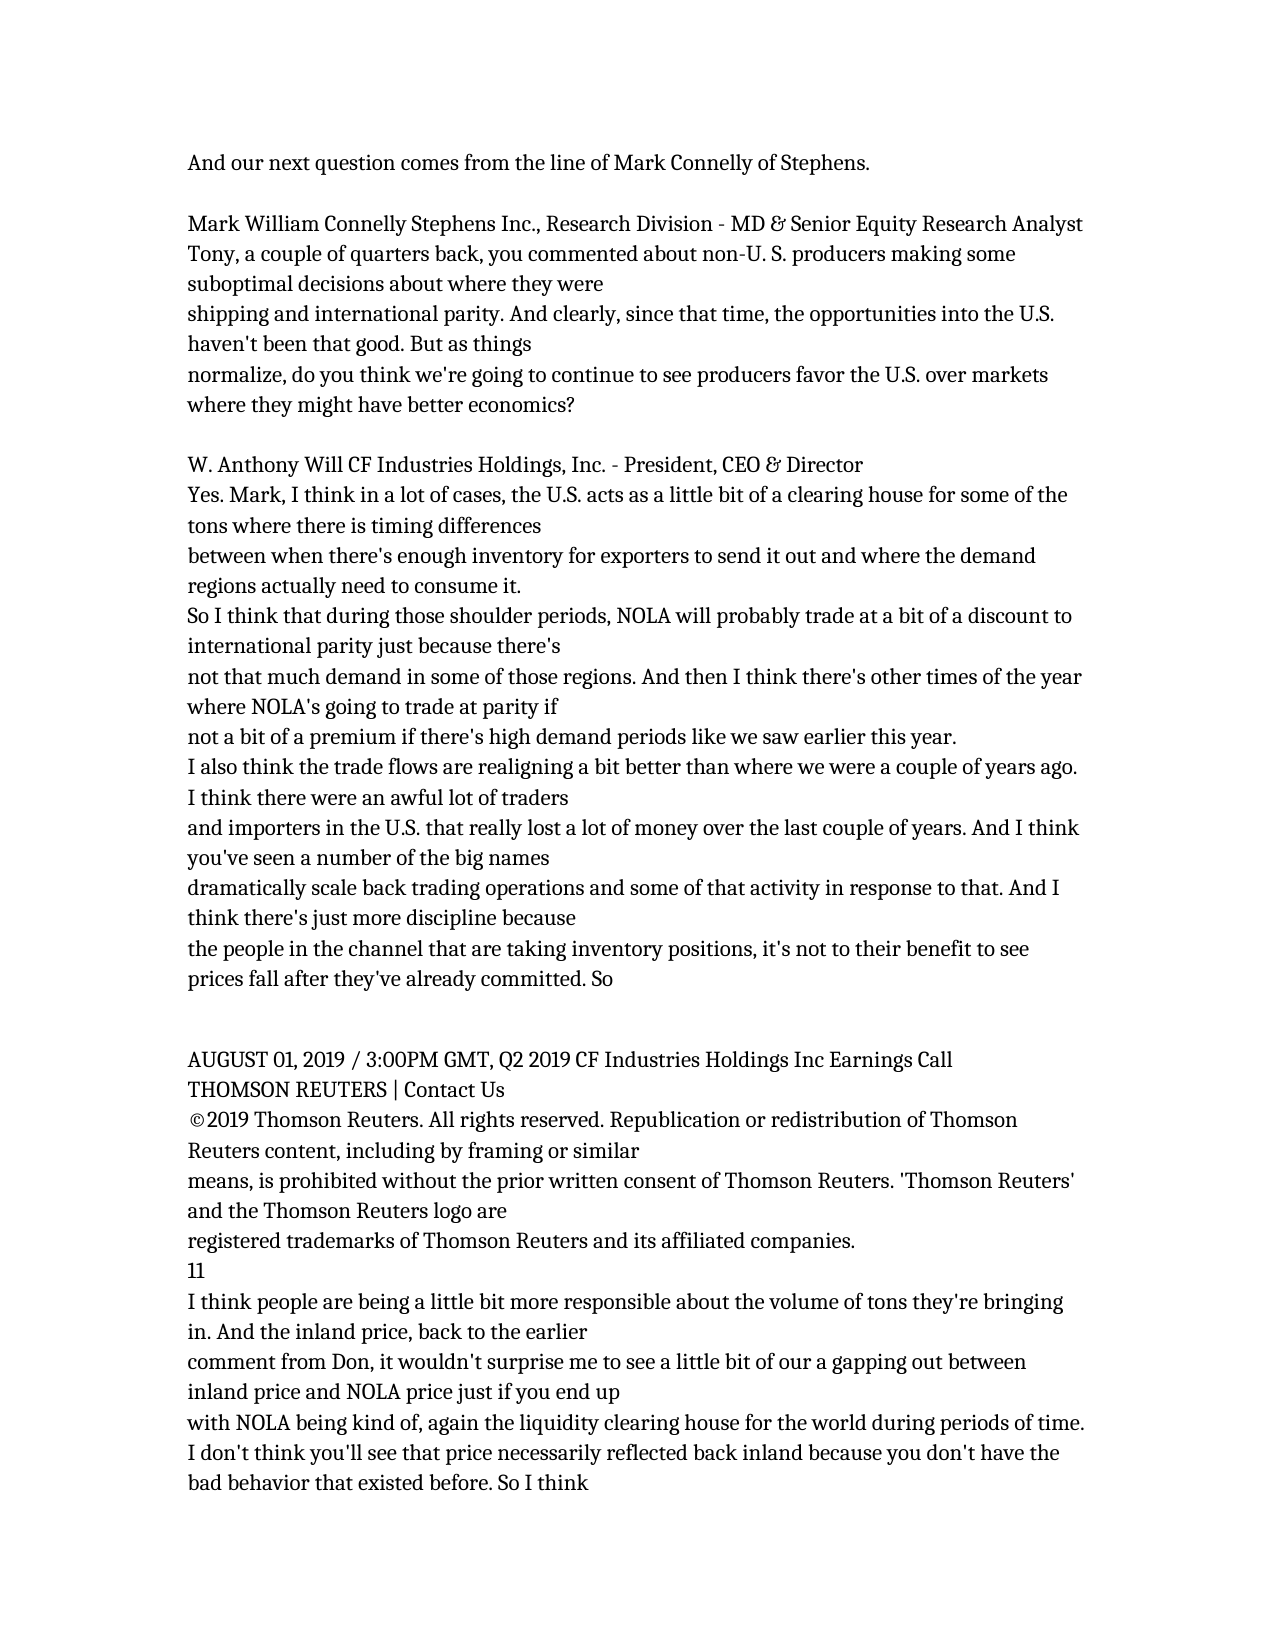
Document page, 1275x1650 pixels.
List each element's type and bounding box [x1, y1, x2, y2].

text [187, 1047, 1087, 1496]
text [187, 150, 1087, 1022]
